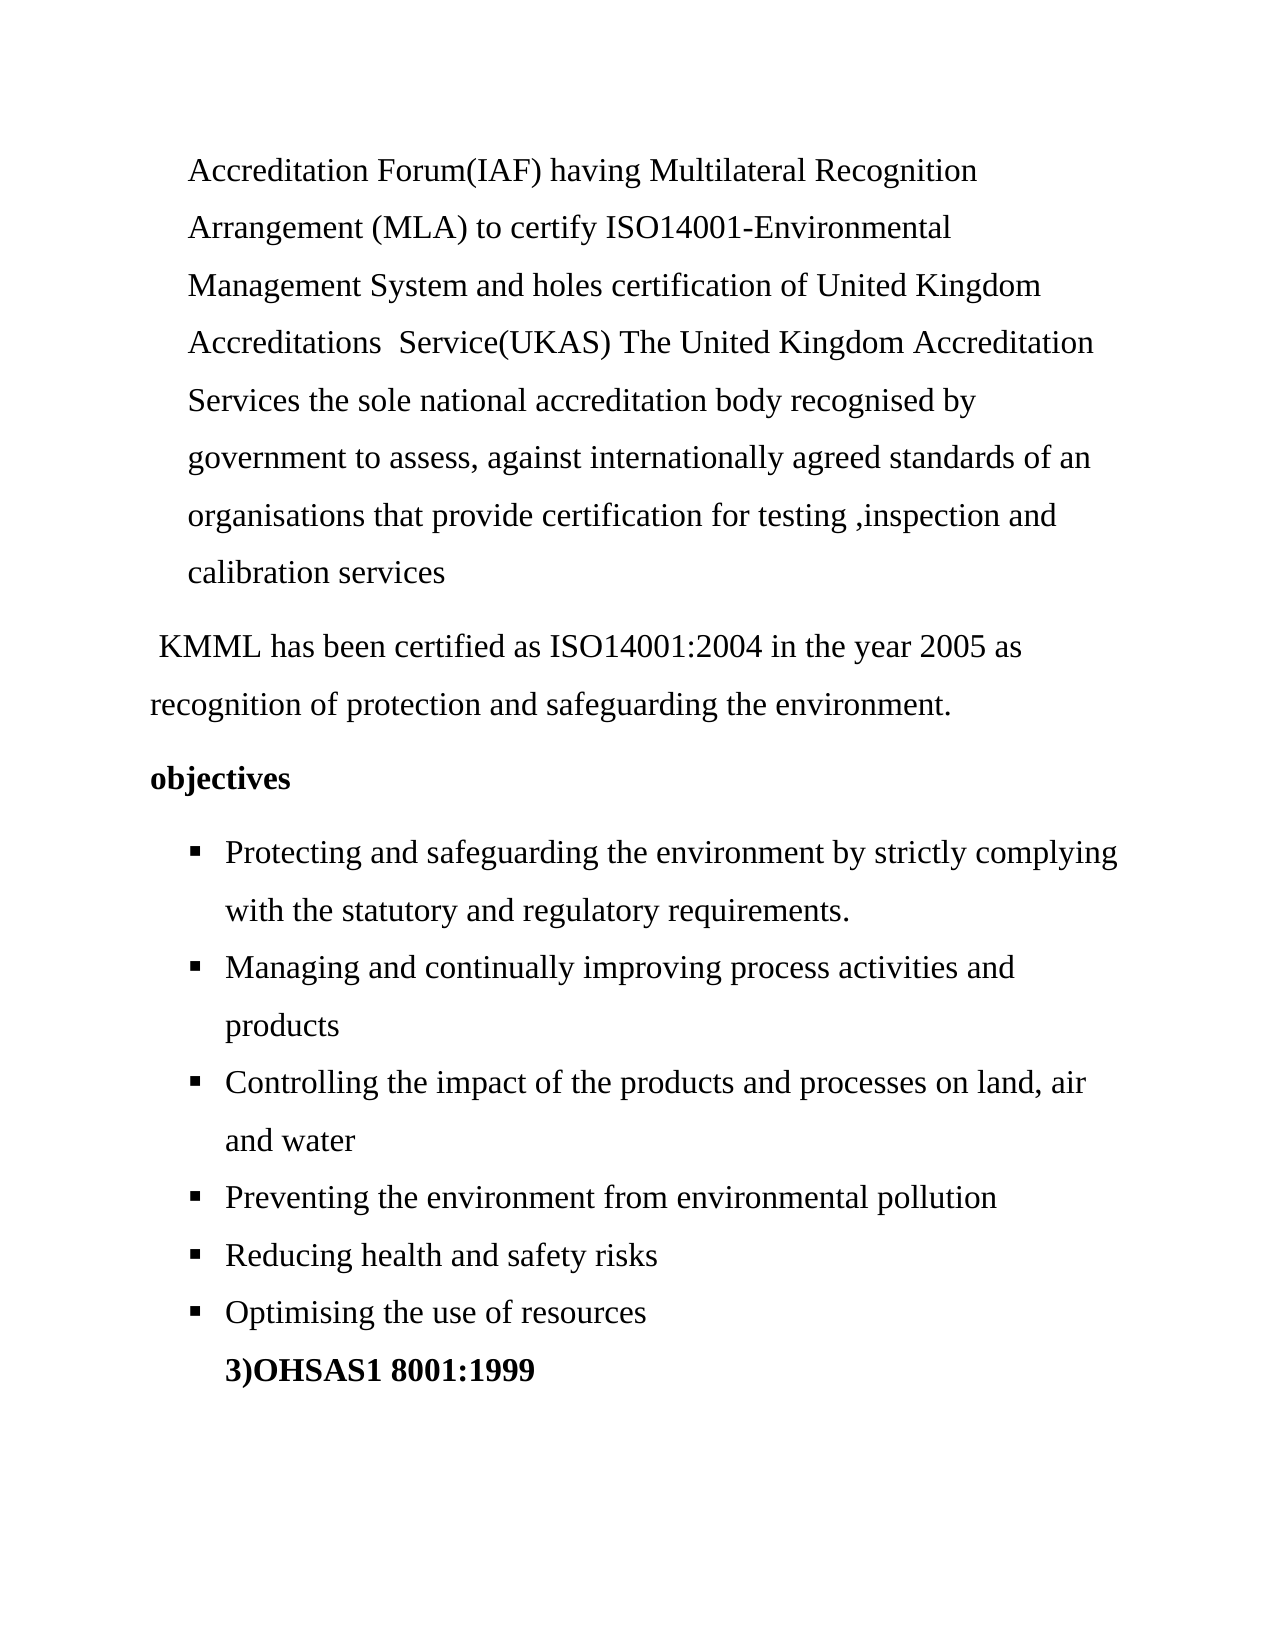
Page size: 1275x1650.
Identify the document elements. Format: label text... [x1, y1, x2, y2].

text objectives [150, 758, 1125, 797]
list 3)OHSAS1 8001:1999 [225, 1350, 1125, 1388]
list Managing and continually improving process activities and products [187, 947, 1125, 1043]
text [187, 150, 1125, 591]
list Preventing the environment from environmental pollution [187, 1177, 1125, 1216]
list Reducing health and safety risks [187, 1235, 1125, 1273]
list Optimising the use of resources [187, 1292, 1125, 1331]
text KMML has been certified as ISO14001:2004 in the year 2005 as recognition of protection and safeguarding the environment. [150, 627, 1125, 722]
list Controlling the impact of the products and processes on land, air and water [187, 1062, 1125, 1158]
list Protecting and safeguarding the environment by strictly complying with the statutory and regulatory requirements. [187, 832, 1125, 928]
